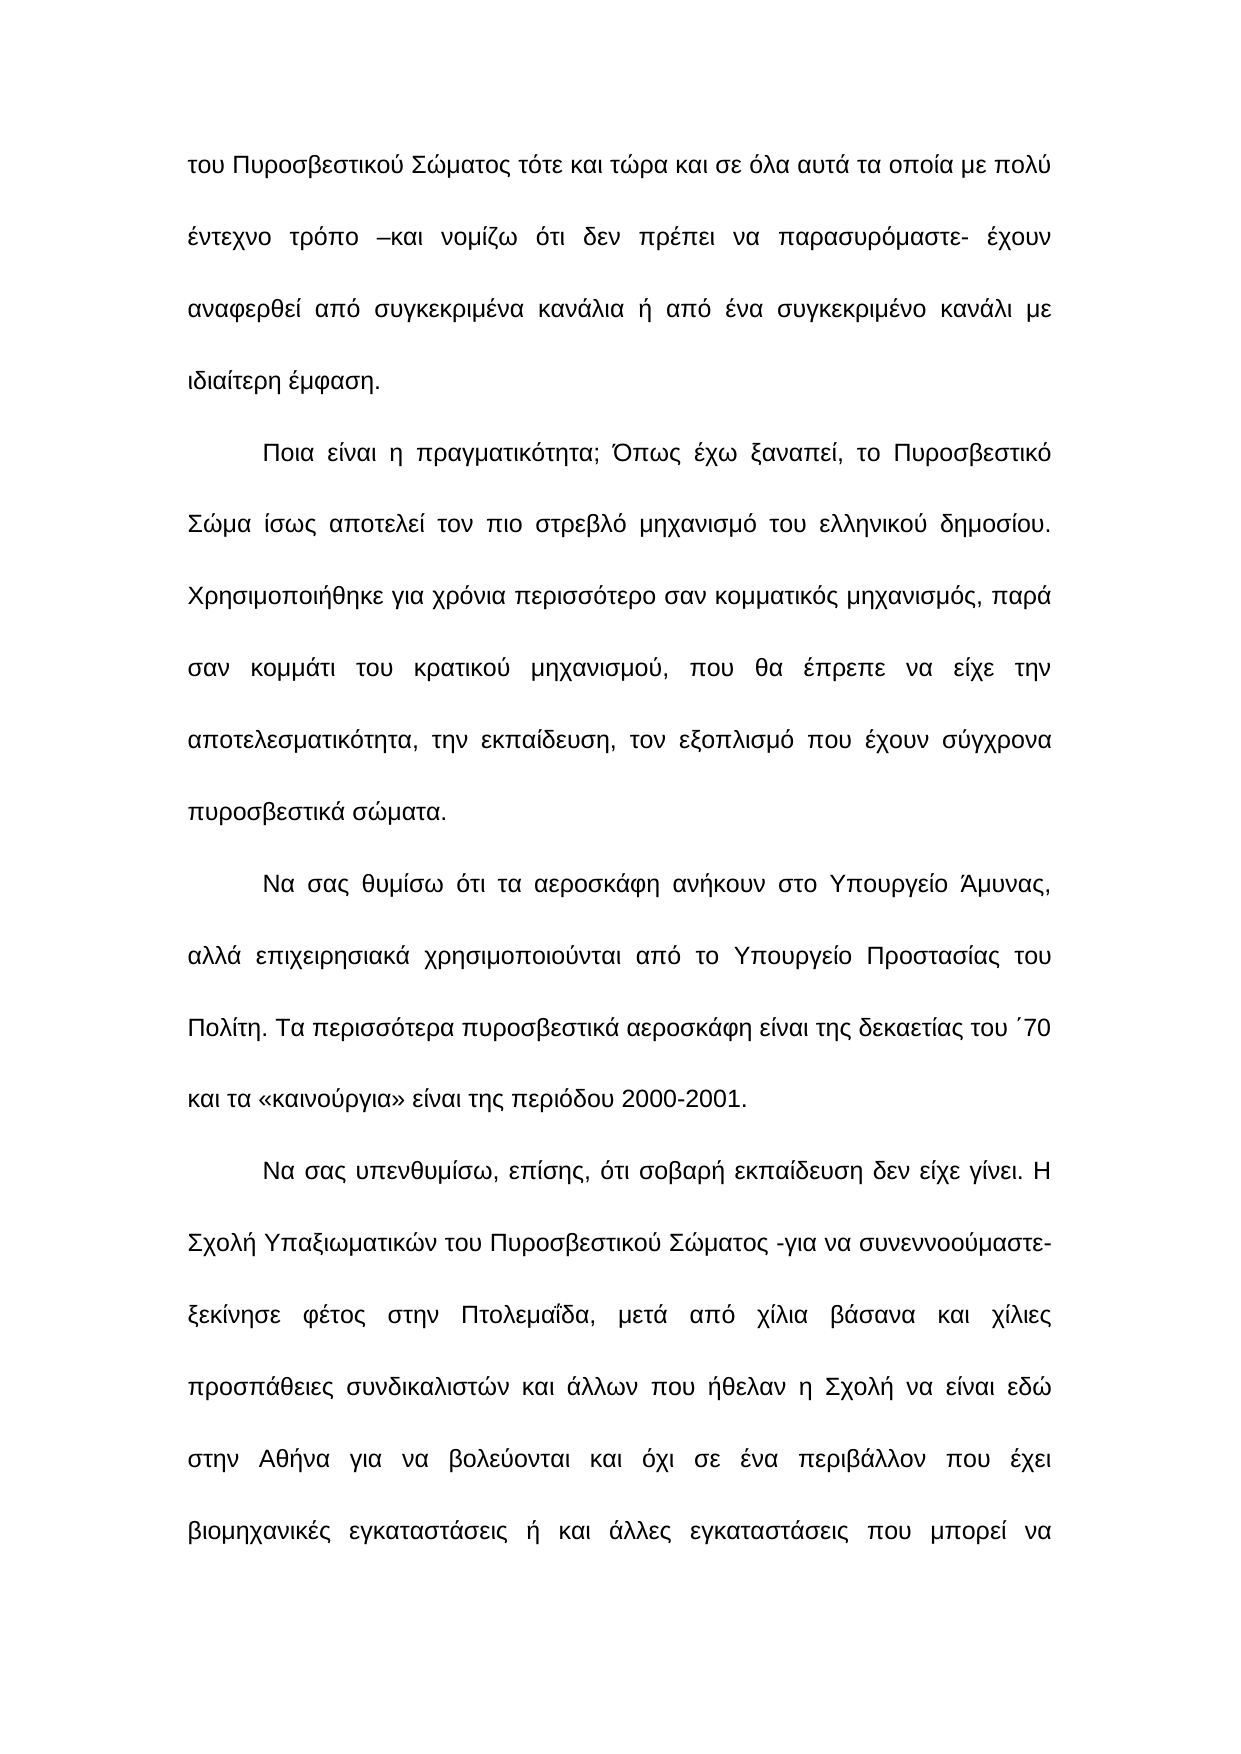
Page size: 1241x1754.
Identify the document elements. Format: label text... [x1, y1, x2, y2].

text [187, 1156, 1053, 1544]
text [187, 150, 1053, 394]
text Ποια είναι η πραγματικότητα; Όπως έχω ξαναπεί, το Πυροσβεστικό Σώμα ίσως αποτελεί τον πιο στρεβλό μηχανισμό του ελληνικού δημοσίου. Χρησιμοποιήθηκε για χρόνια περισσότερο σαν κομματικός μηχανισμός, παρά σαν κομμάτι του κρατικού μηχανισμού, που θα έπρεπε να είχε την αποτελεσματικότητα, την εκπαίδευση, τον εξοπλισμό που έχουν σύγχρονα πυροσβεστικά σώματα. [187, 437, 1053, 826]
text Να σας θυμίσω ότι τα αεροσκάφη ανήκουν στο Υπουργείο Άμυνας, αλλά επιχειρησιακά χρησιμοποιούνται από το Υπουργείο Προστασίας του Πολίτη. Τα περισσότερα πυροσβεστικά αεροσκάφη είναι της δεκαετίας του ΄70 και τα «καινούργια» είναι της περιόδου 2000-2001. [187, 869, 1053, 1113]
